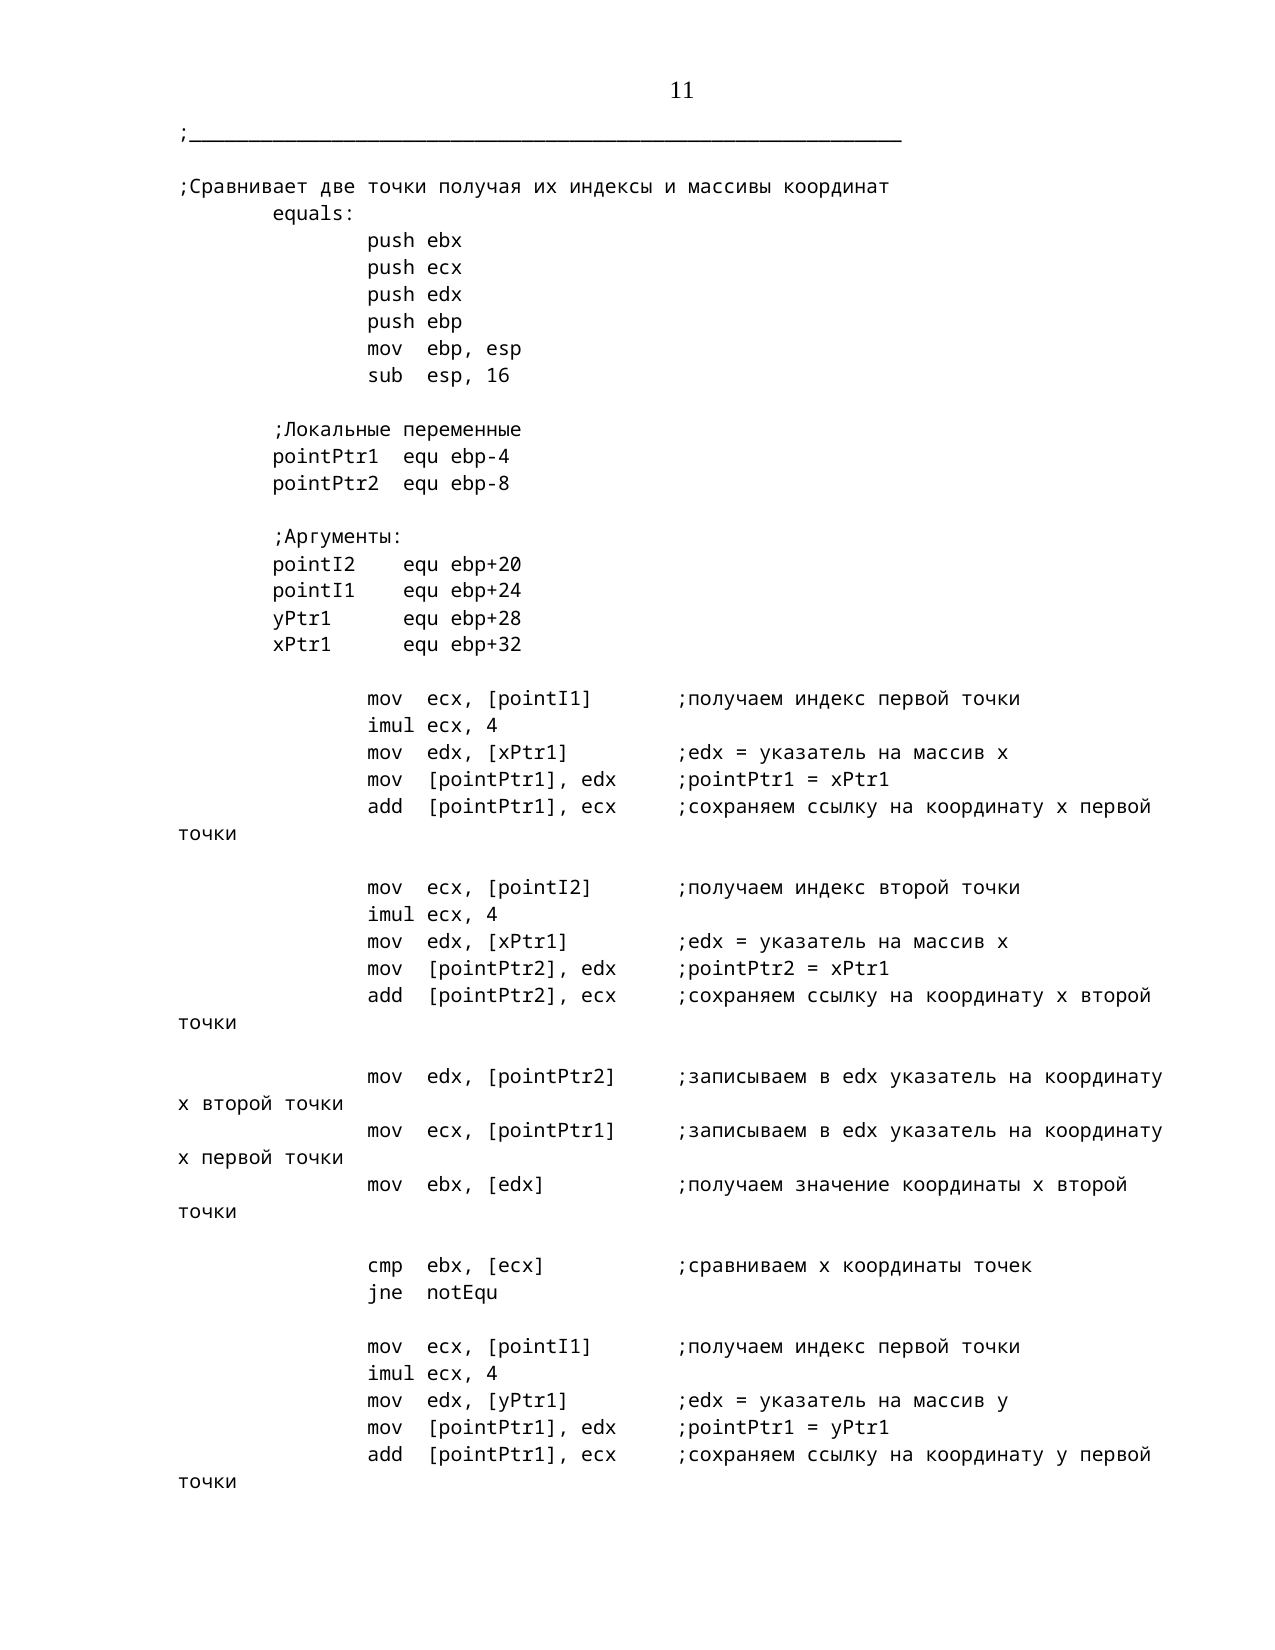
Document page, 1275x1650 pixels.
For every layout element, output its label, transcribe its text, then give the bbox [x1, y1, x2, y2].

text ;Аргументы: [177, 523, 1186, 550]
text mov ecx, [pointI1] ;получаем индекс первой точки [177, 1332, 1186, 1359]
text mov ecx, [pointI1] ;получаем индекс первой точки [177, 685, 1186, 712]
text push ecx [177, 253, 1186, 280]
text mov [pointPtr1], edx ;pointPtr1 = xPtr1 [177, 766, 1186, 793]
text pointI2 equ ebp+20 [177, 550, 1186, 577]
text mov edx, [pointPtr2] ;записываем в edx указатель на координату x второй точки [177, 1062, 1186, 1116]
text equals: [177, 199, 1186, 226]
text add [pointPtr2], ecx ;сохраняем ссылку на координату x второй точки [177, 981, 1186, 1035]
text ;Сравнивает две точки получая их индексы и массивы координат [177, 172, 1186, 199]
text push edx [177, 280, 1186, 307]
text add [pointPtr1], ecx ;сохраняем ссылку на координату x первой точки [177, 793, 1186, 847]
text imul ecx, 4 [177, 901, 1186, 927]
text mov edx, [xPtr1] ;edx = указатель на массив x [177, 739, 1186, 766]
text mov edx, [xPtr1] ;edx = указатель на массив x [177, 927, 1186, 954]
text pointI1 equ ebp+24 [177, 577, 1186, 604]
text cmp ebx, [ecx] ;сравниваем x координаты точек [177, 1251, 1186, 1278]
text mov ebx, [edx] ;получаем значение координаты x второй точки [177, 1170, 1186, 1224]
text mov [pointPtr1], edx ;pointPtr1 = yPtr1 [177, 1413, 1186, 1440]
text add [pointPtr1], ecx ;сохраняем ссылку на координату y первой точки [177, 1440, 1186, 1494]
text yPtr1 equ ebp+28 [177, 604, 1186, 631]
text ;____________________________________________________________ [177, 118, 1186, 145]
text mov ebp, esp [177, 334, 1186, 361]
text pointPtr2 equ ebp-8 [177, 469, 1186, 496]
text pointPtr1 equ ebp-4 [177, 442, 1186, 469]
text mov ecx, [pointI2] ;получаем индекс второй точки [177, 873, 1186, 901]
text mov ecx, [pointPtr1] ;записываем в edx указатель на координату x первой точки [177, 1116, 1186, 1170]
text xPtr1 equ ebp+32 [177, 631, 1186, 658]
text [177, 1386, 1186, 1413]
text ;Локальные переменные [177, 415, 1186, 442]
text jne notEqu [177, 1278, 1186, 1305]
text imul ecx, 4 [177, 1359, 1186, 1386]
text imul ecx, 4 [177, 712, 1186, 739]
text push ebx [177, 226, 1186, 253]
text push ebp [177, 307, 1186, 334]
text mov [pointPtr2], edx ;pointPtr2 = xPtr1 [177, 954, 1186, 981]
text sub esp, 16 [177, 361, 1186, 388]
